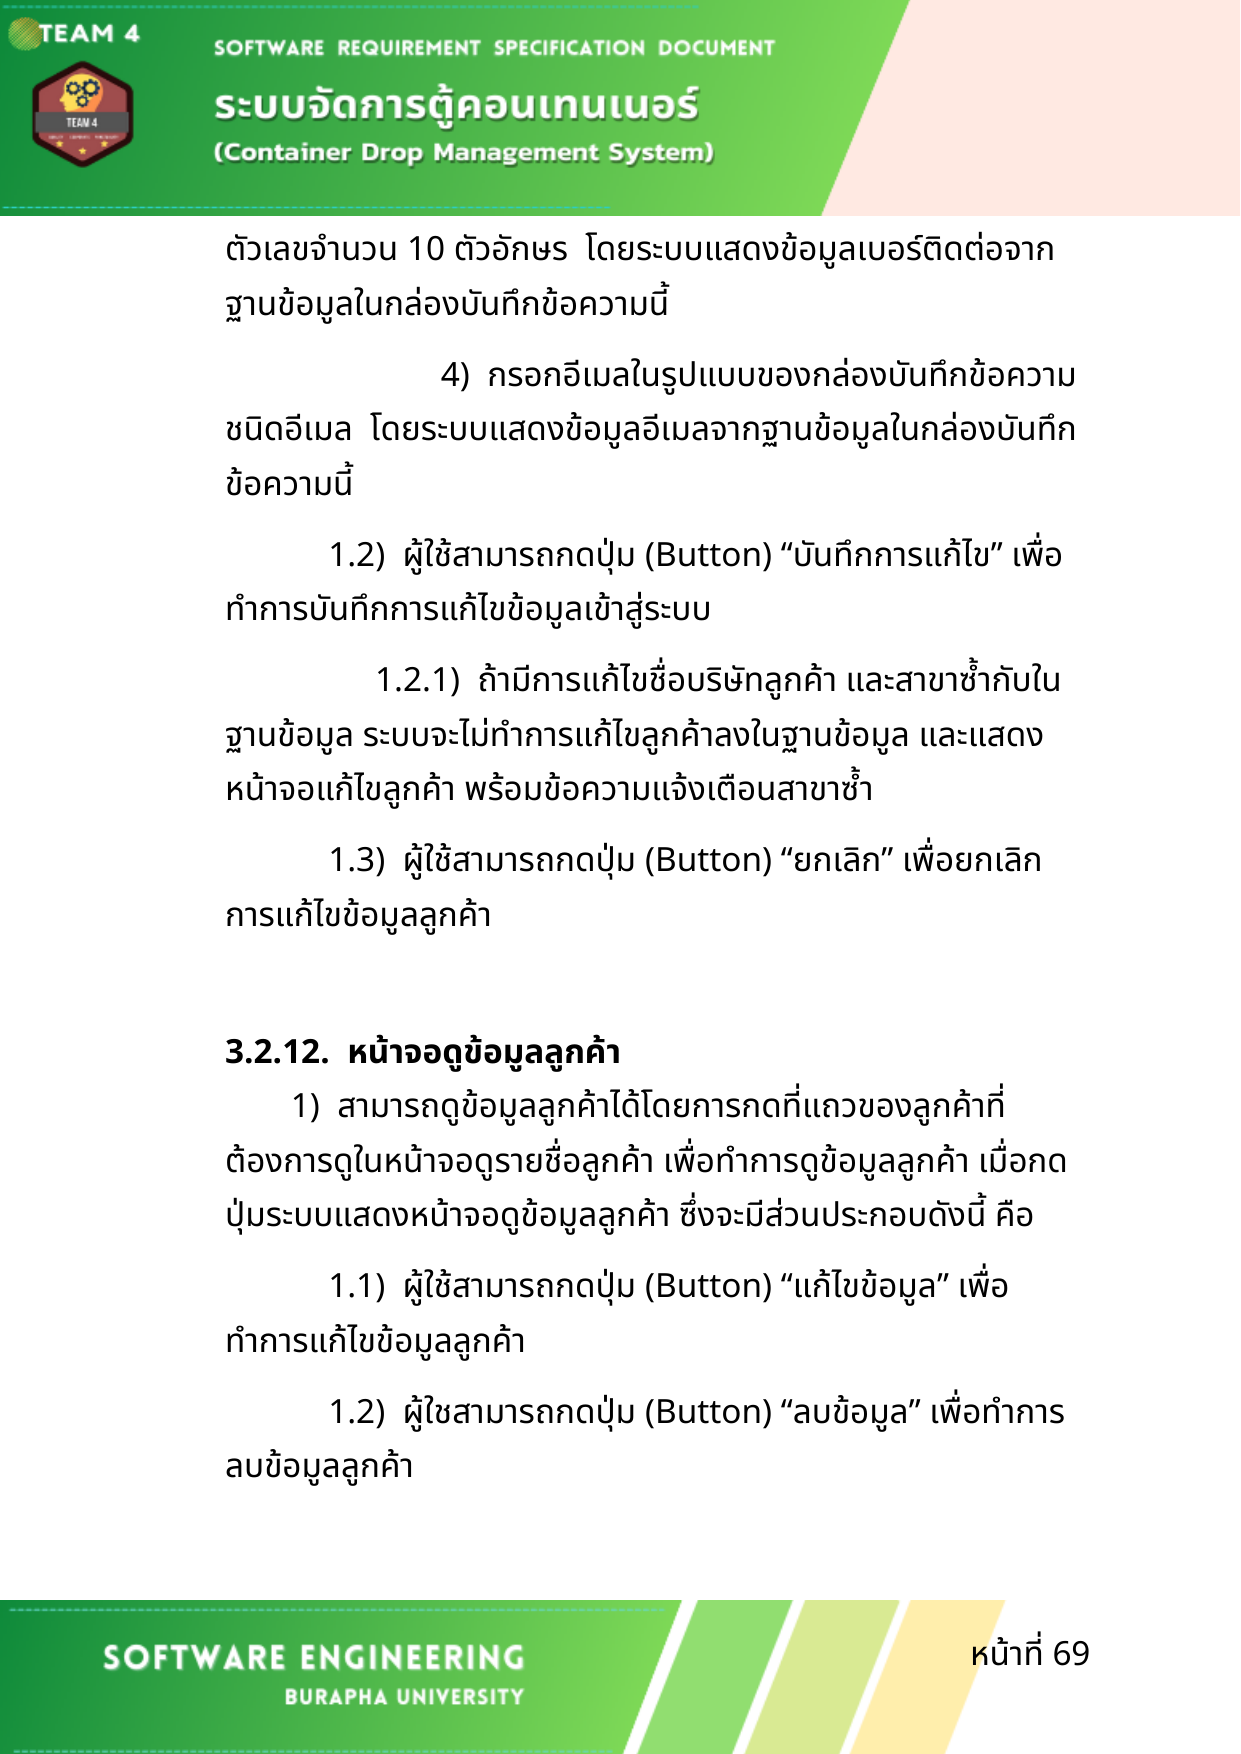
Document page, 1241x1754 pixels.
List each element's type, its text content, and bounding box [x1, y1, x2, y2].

text 4) กรอกอีเมลในรูปแบบของกล่องบันทึกข้อความ ชนิดอีเมล โดยระบบแสดงข้อมูลอีเมลจากฐานข้อมูลในกล่องบันทึกข้อความนี้ [225, 351, 1090, 510]
text 1.3) ผู้ใช้สามารถกดปุ่ม (Button) “ยกเลิก” เพื่อยกเลิกการแก้ไขข้อมูลลูกค้า [225, 836, 1090, 941]
picture [0, 1600, 1241, 1754]
text 1.2.1) ถ้ามีการแก้ไขชื่อบริษัทลูกค้า และสาขาซ้ำกับในฐานข้อมูล ระบบจะไม่ทำการแก้ไขลูกค้าลงในฐานข้อมูล และแสดงหน้าจอแก้ไขลูกค้า พร้อมข้อความแจ้งเตือนสาขาซ้ำ [225, 656, 1090, 816]
picture [0, 0, 1241, 216]
text 1.1) ผู้ใช้สามารถกดปุ่ม (Button) “แก้ไขข้อมูล” เพื่อทำการแก้ไขข้อมูลลูกค้า [225, 1262, 1090, 1367]
text 1) สามารถดูข้อมูลลูกค้าได้โดยการกดที่แถวของลูกค้าที่ต้องการดูในหน้าจอดูรายชื่อลูกค้า เพื่อทำการดูข้อมูลลูกค้า เมื่อกดปุ่มระบบแสดงหน้าจอดูข้อมูลลูกค้า ซึ่งจะมีส่วนประกอบดังนี้ คือ [225, 1082, 1090, 1241]
text 1.2) ผู้ใชสามารถกดปุ่ม (Button) “ลบข้อมูล” เพื่อทำการลบข้อมูลลูกค้า [225, 1388, 1090, 1493]
text 1.2) ผู้ใช้สามารถกดปุ่ม (Button) “บันทึกการแก้ไข” เพื่อทำการบันทึกการแก้ไขข้อมูลเข้าสู่ระบบ [225, 531, 1090, 636]
subtitle 3.2.12. หน้าจอดูข้อมูลลูกค้า [225, 1027, 1090, 1078]
